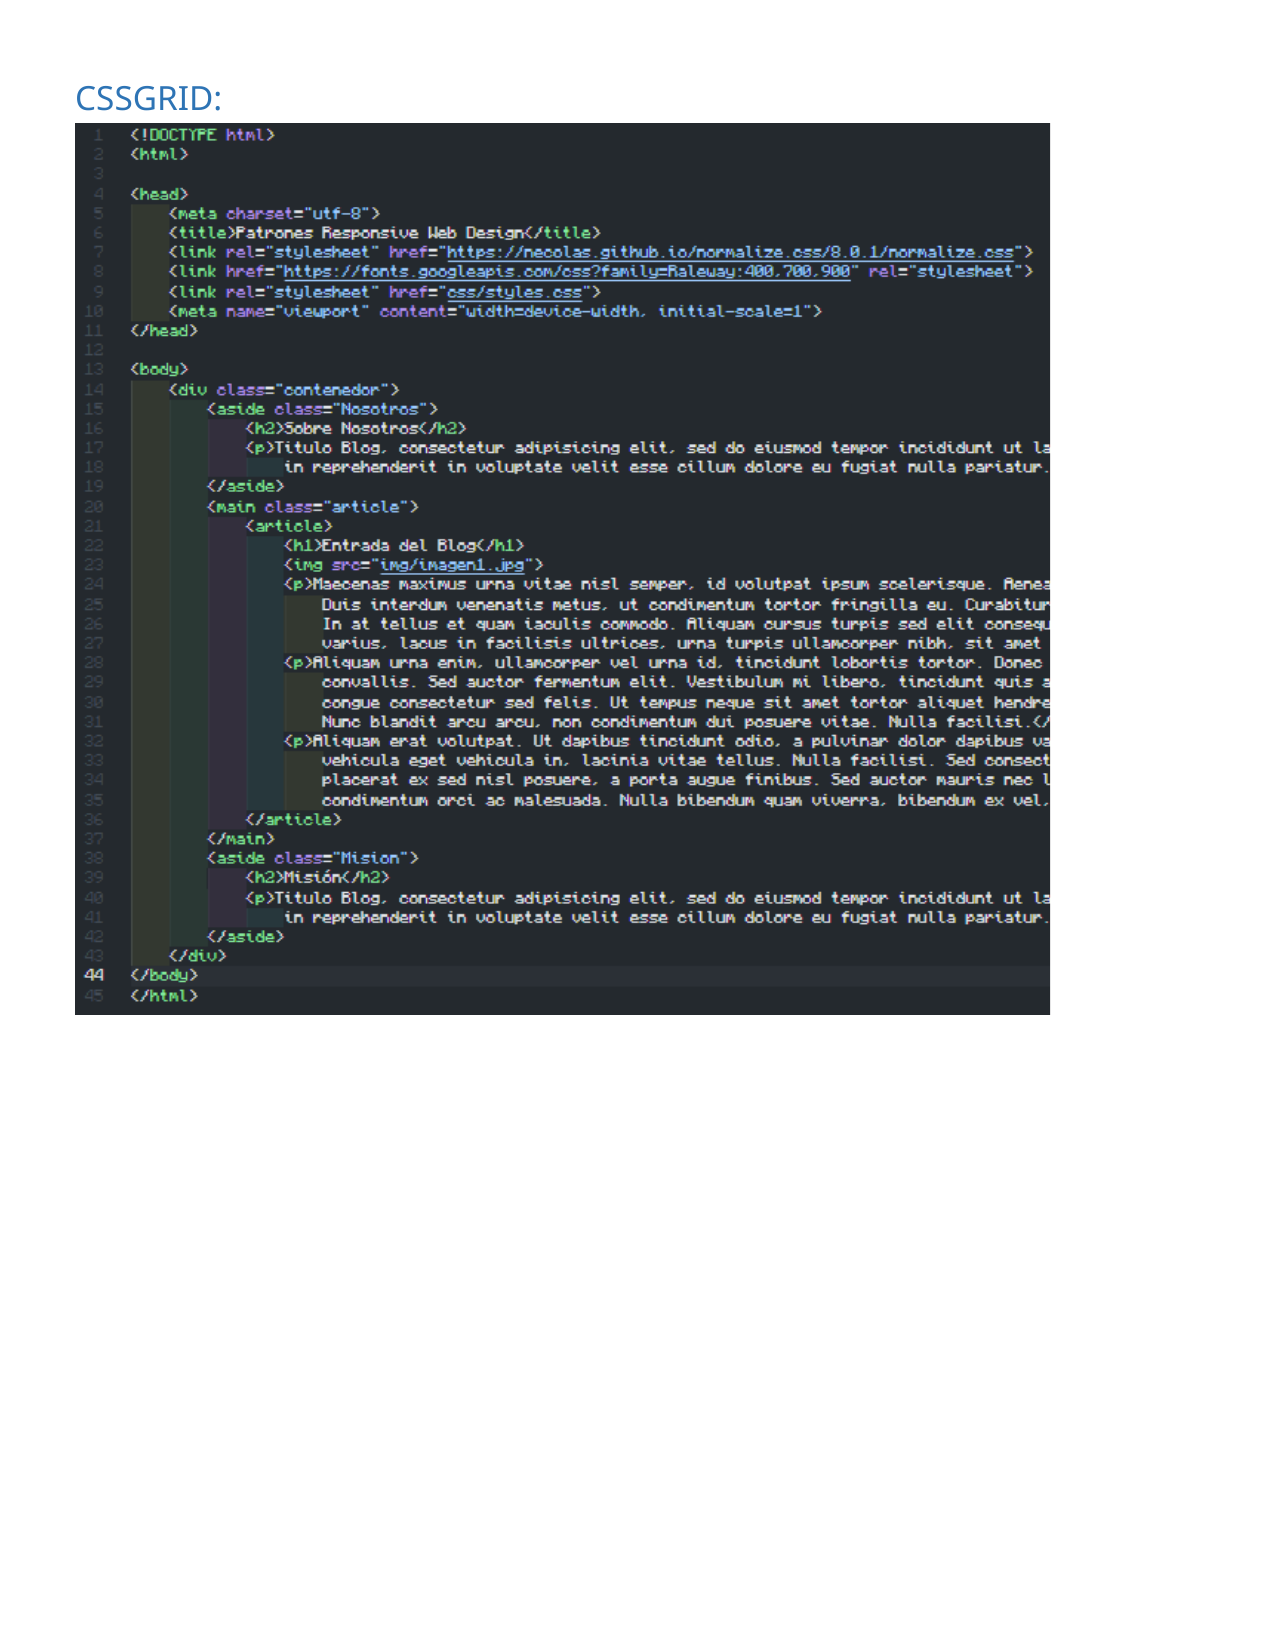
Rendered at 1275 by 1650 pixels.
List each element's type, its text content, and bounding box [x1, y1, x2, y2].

subtitle CSSGRID: [75, 75, 1200, 120]
picture [75, 123, 1050, 1015]
